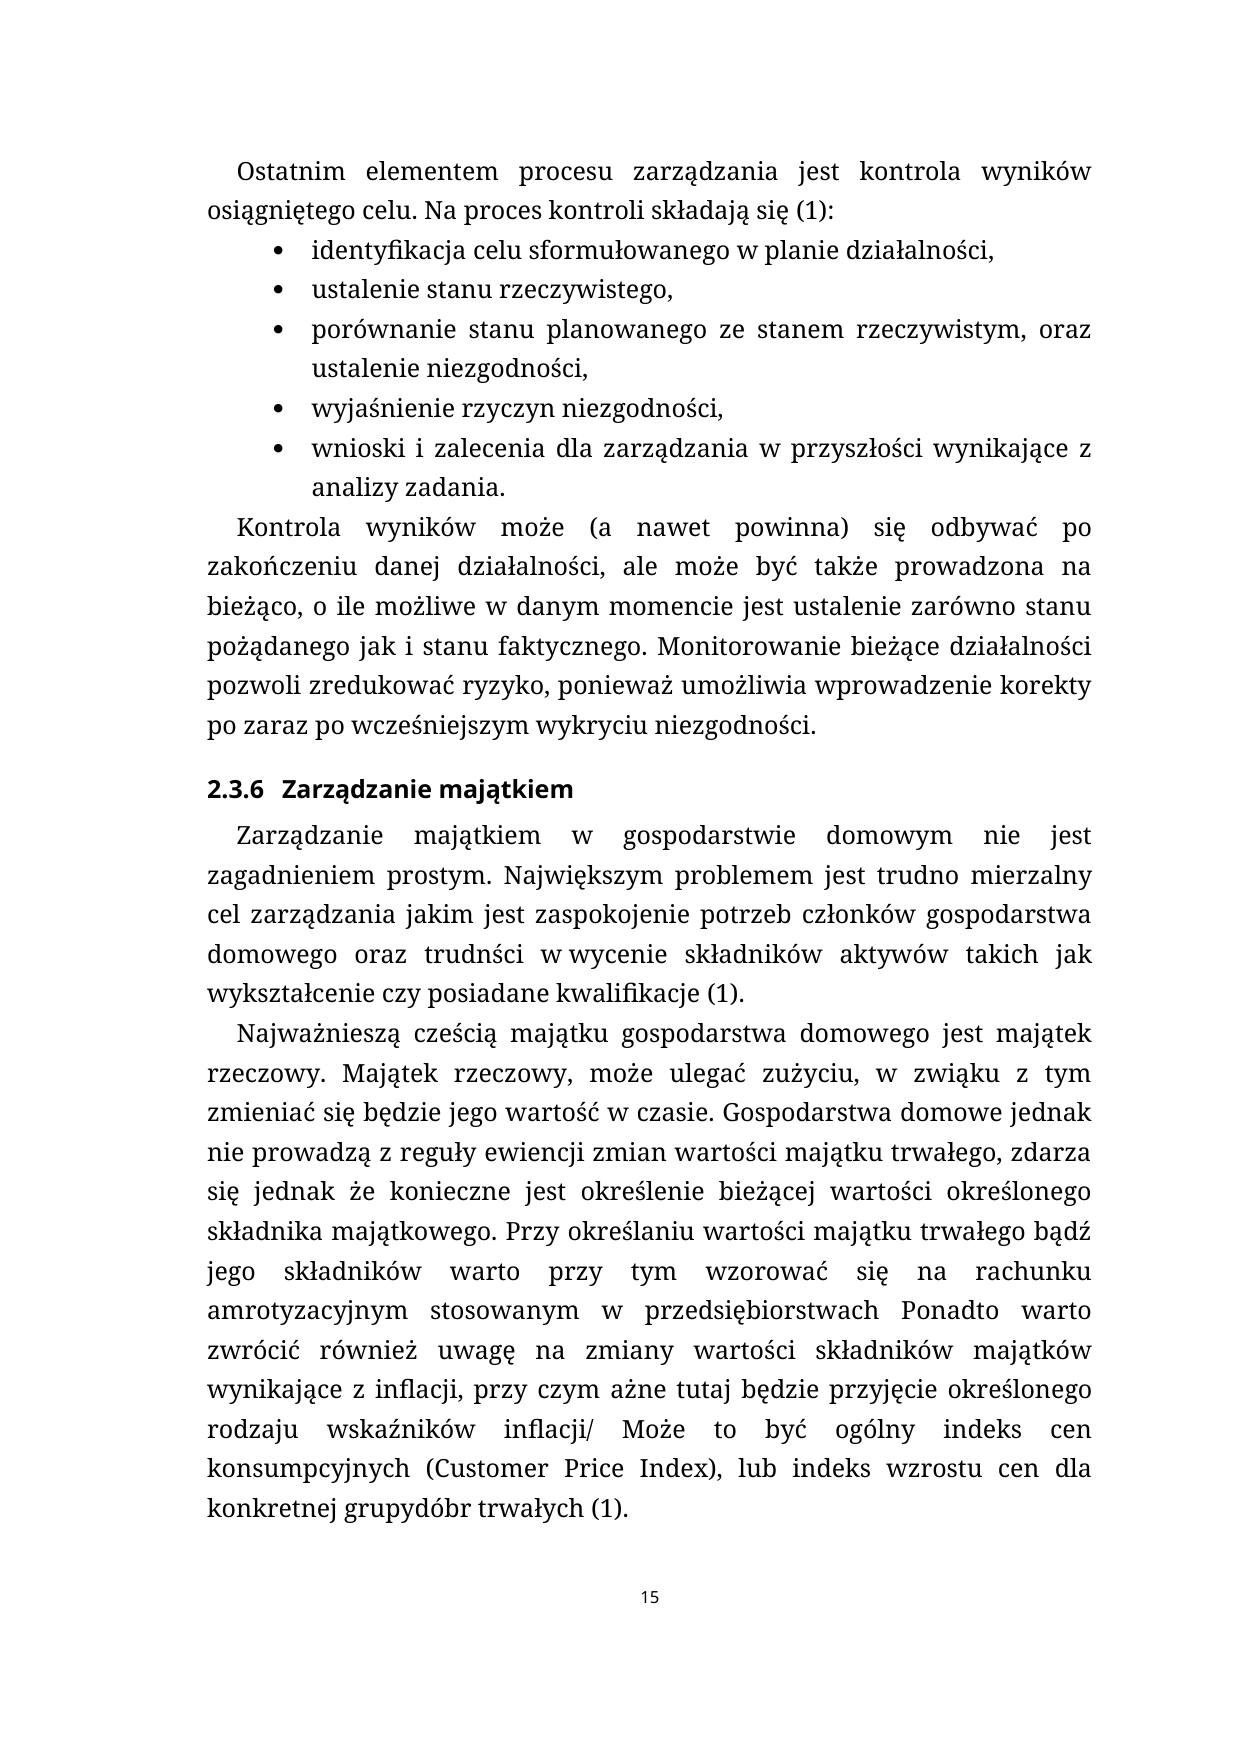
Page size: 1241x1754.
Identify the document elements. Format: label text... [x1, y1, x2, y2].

list wyjaśnienie rzyczyn niezgodności, [274, 385, 1092, 425]
text Ostatnim elementem procesu zarządzania jest kontrola wyników osiągniętego celu. Na proces kontroli składają się: [207, 148, 1092, 227]
list ustalenie stanu rzeczywistego, [274, 266, 1092, 306]
subtitle Zarządzanie majątkiem [207, 766, 1092, 806]
text Najważnieszą cześcią majątku gospodarstwa domowego jest majątek rzeczowy. Majątek rzeczowy, może ulegać zużyciu, w zwiąku z tym zmieniać się będzie jego wartość w czasie. Gospodarstwa domowe jednak nie prowadzą z reguły ewiencji zmian wartości majątku trwałego, zdarza się jednak że konieczne jest określenie bieżącej wartości określonego składnika majątkowego. Przy określaniu wartości majątku trwałego bądź jego składników warto przy tym wzorować się na rachunku amrotyzacyjnym stosowanym w przedsiębiorstwach Ponadto warto zwrócić również uwagę na zmiany wartości składników majątków wynikające z inflacji, przy czym ażne tutaj będzie przyjęcie określonego rodzaju wskaźników inflacji/ Może to być ogólny indeks cen konsumpcyjnych (Customer Price Index), lub indeks wzrostu cen dla konkretnej grupydóbr trwałych. [207, 1010, 1092, 1525]
list wnioski i zalecenia dla zarządzania w przyszłości wynikające z analizy zadania. [274, 425, 1092, 504]
text Kontrola wyników może (a nawet powinna) się odbywać po zakończeniu danej działalności, ale może być także prowadzona na bieżąco, o ile możliwe w danym momencie jest ustalenie zarówno stanu pożądanego jak i stanu faktycznego. Monitorowanie bieżące działalności pozwoli zredukować ryzyko, ponieważ umożliwia wprowadzenie korekty po zaraz po wcześniejszym wykryciu niezgodności. [207, 504, 1092, 741]
text Zarządzanie majątkiem w gospodarstwie domowym nie jest zagadnieniem prostym. Największym problemem jest trudno mierzalny cel zarządzania jakim jest zaspokojenie potrzeb członków gospodarstwa domowego oraz trudnści w wycenie składników aktywów takich jak wykształcenie czy posiadane kwalifikacje. [207, 812, 1092, 1010]
list identyfikacja celu sformułowanego w planie działalności, [274, 227, 1092, 266]
list porównanie stanu planowanego ze stanem rzeczywistym, oraz ustalenie niezgodności, [274, 306, 1092, 385]
